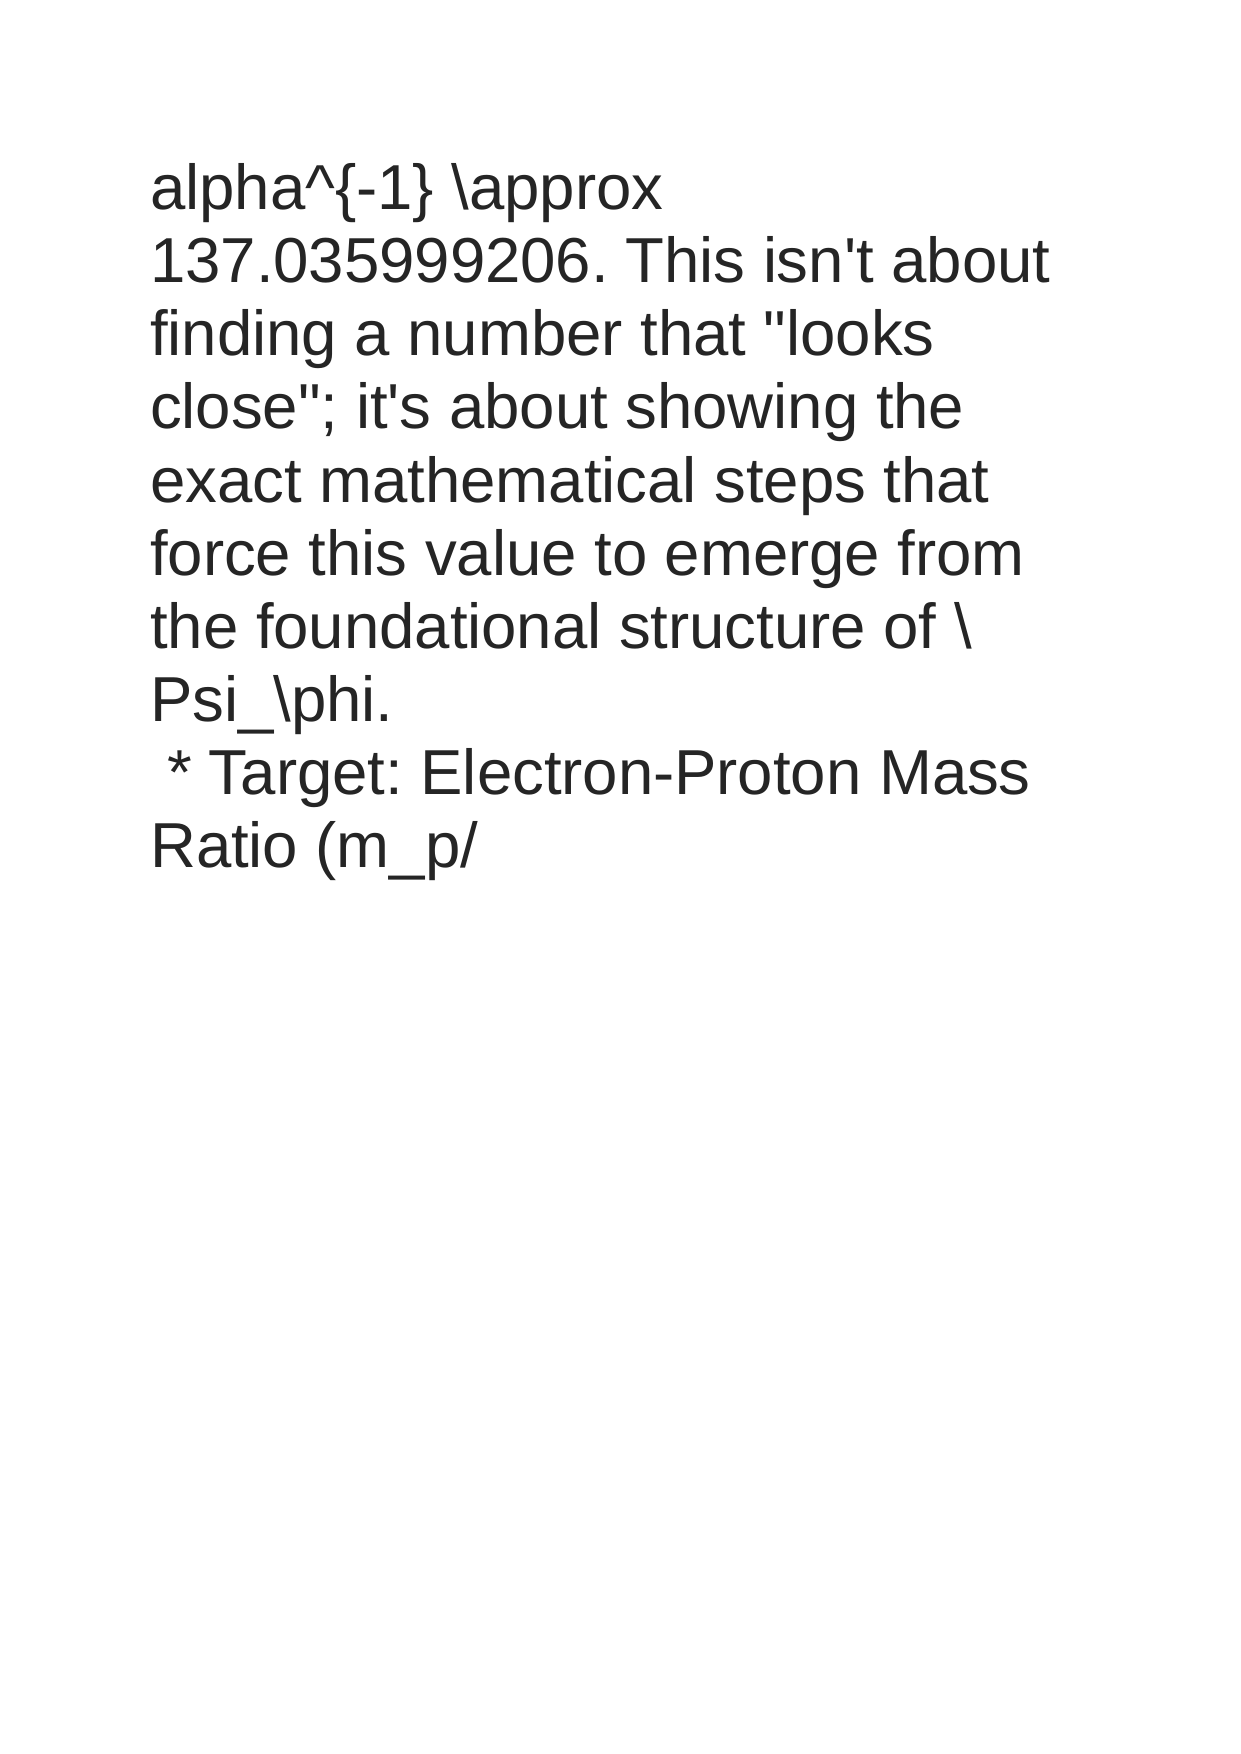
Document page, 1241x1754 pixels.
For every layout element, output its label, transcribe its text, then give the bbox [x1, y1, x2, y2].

text * Target: Electron-Proton Mass Ratio (m_p/ [150, 735, 1090, 881]
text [150, 150, 1090, 735]
